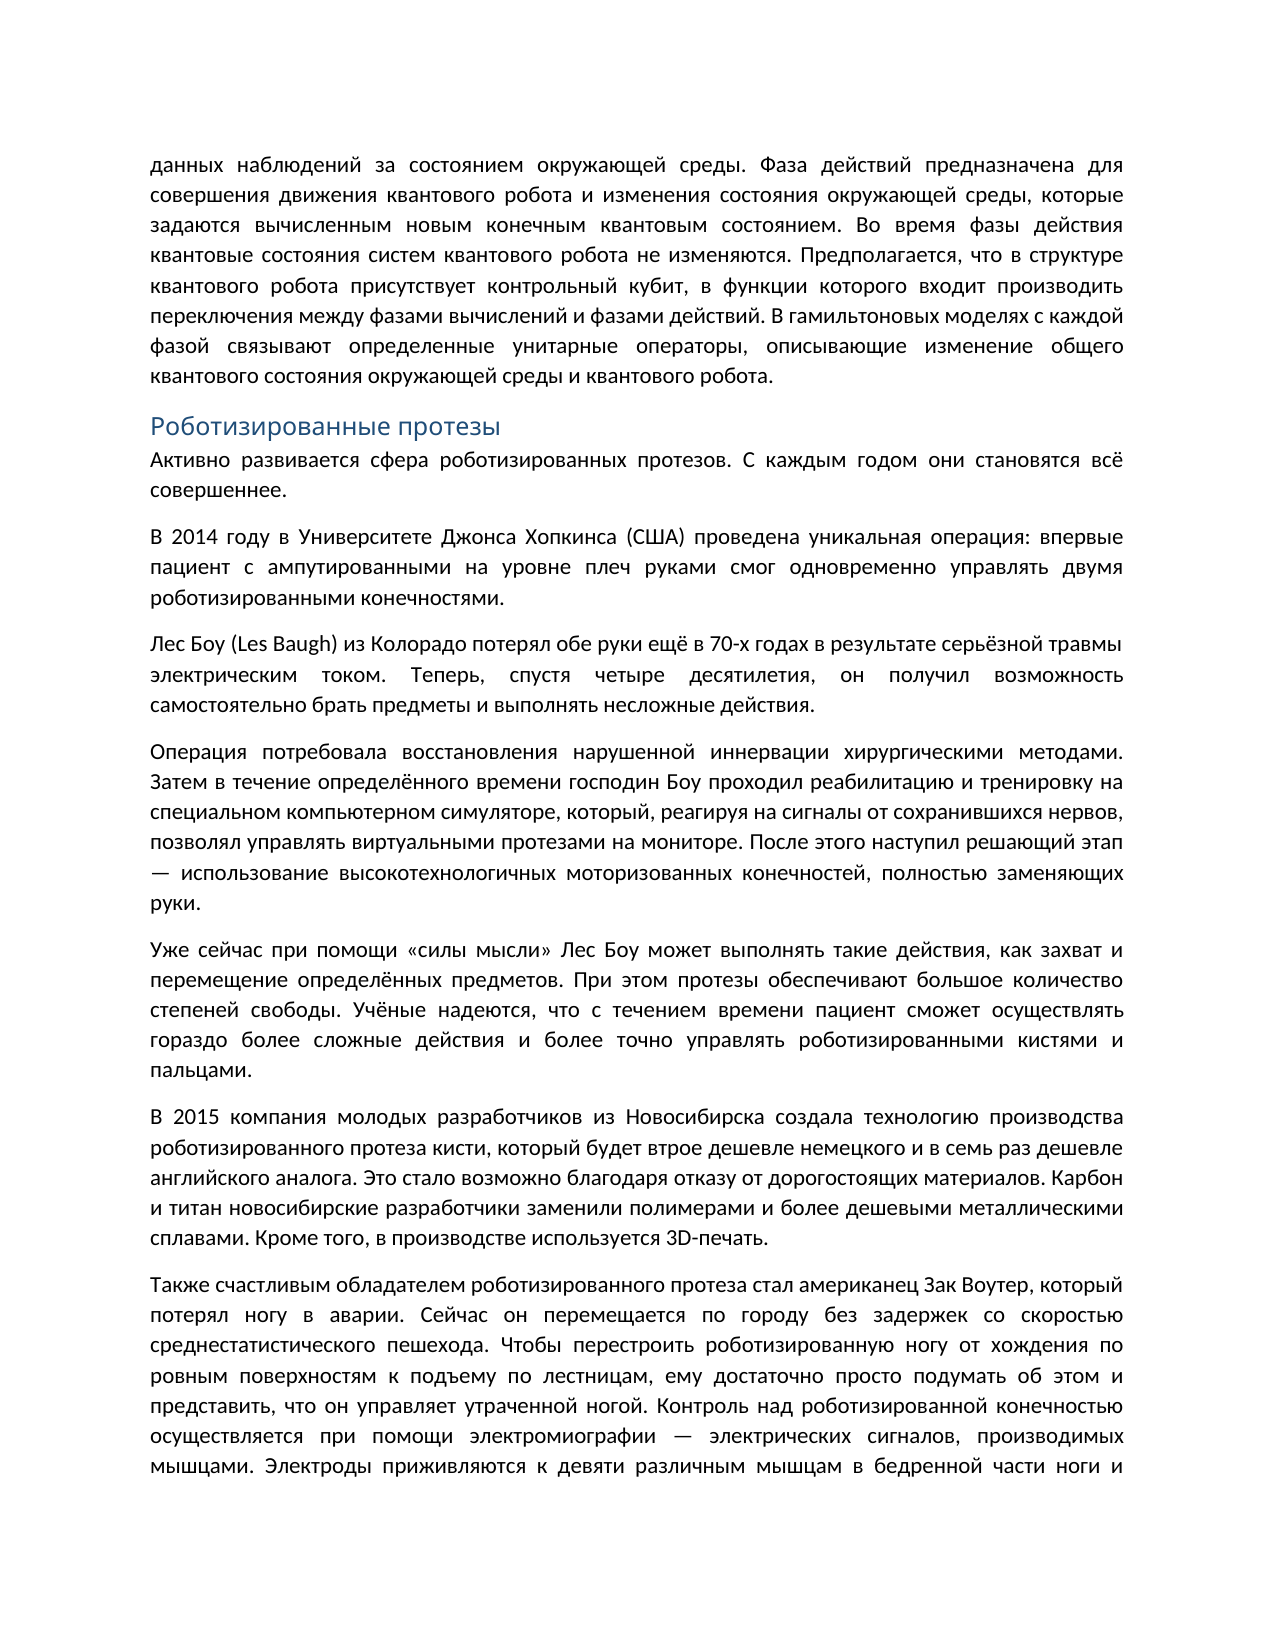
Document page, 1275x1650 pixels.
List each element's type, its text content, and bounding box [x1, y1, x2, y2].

text Активно развивается сфера роботизированных протезов. С каждым годом они становятся всё совершеннее. [150, 445, 1125, 503]
text В 2014 году в Университете Джонса Хопкинса (США) проведена уникальная операция: впервые пациент с ампутированными на уровне плеч руками смог одновременно управлять двумя роботизированными конечностями. [150, 522, 1125, 611]
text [150, 1270, 1125, 1479]
text Уже сейчас при помощи «силы мысли» Лес Боу может выполнять такие действия, как захват и перемещение определённых предметов. При этом протезы обеспечивают большое количество степеней свободы. Учёные надеются, что с течением времени пациент сможет осуществлять гораздо более сложные действия и более точно управлять роботизированными кистями и пальцами. [150, 935, 1125, 1083]
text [150, 150, 1125, 389]
subtitle Роботизированные протезы [150, 408, 1125, 442]
text В 2015 компания молодых разработчиков из Новосибирска создала технологию производства роботизированного протеза кисти, который будет втрое дешевле немецкого и в семь раз дешевле английского аналога. Это стало возможно благодаря отказу от дорогостоящих материалов. Карбон и титан новосибирские разработчики заменили полимерами и более дешевыми металлическими сплавами. Кроме того, в производстве используется 3D-печать. [150, 1102, 1125, 1251]
text Операция потребовала восстановления нарушенной иннервации хирургическими методами. Затем в течение определённого времени господин Боу проходил реабилитацию и тренировку на специальном компьютерном симуляторе, который, реагируя на сигналы от сохранившихся нервов, позволял управлять виртуальными протезами на мониторе. После этого наступил решающий этап — использование высокотехнологичных моторизованных конечностей, полностью заменяющих руки. [150, 737, 1125, 916]
text Лес Боу (Les Baugh) из Колорадо потерял обе руки ещё в 70-х годах в результате серьёзной травмы электрическим током. Теперь, спустя четыре десятилетия, он получил возможность самостоятельно брать предметы и выполнять несложные действия. [150, 629, 1125, 718]
